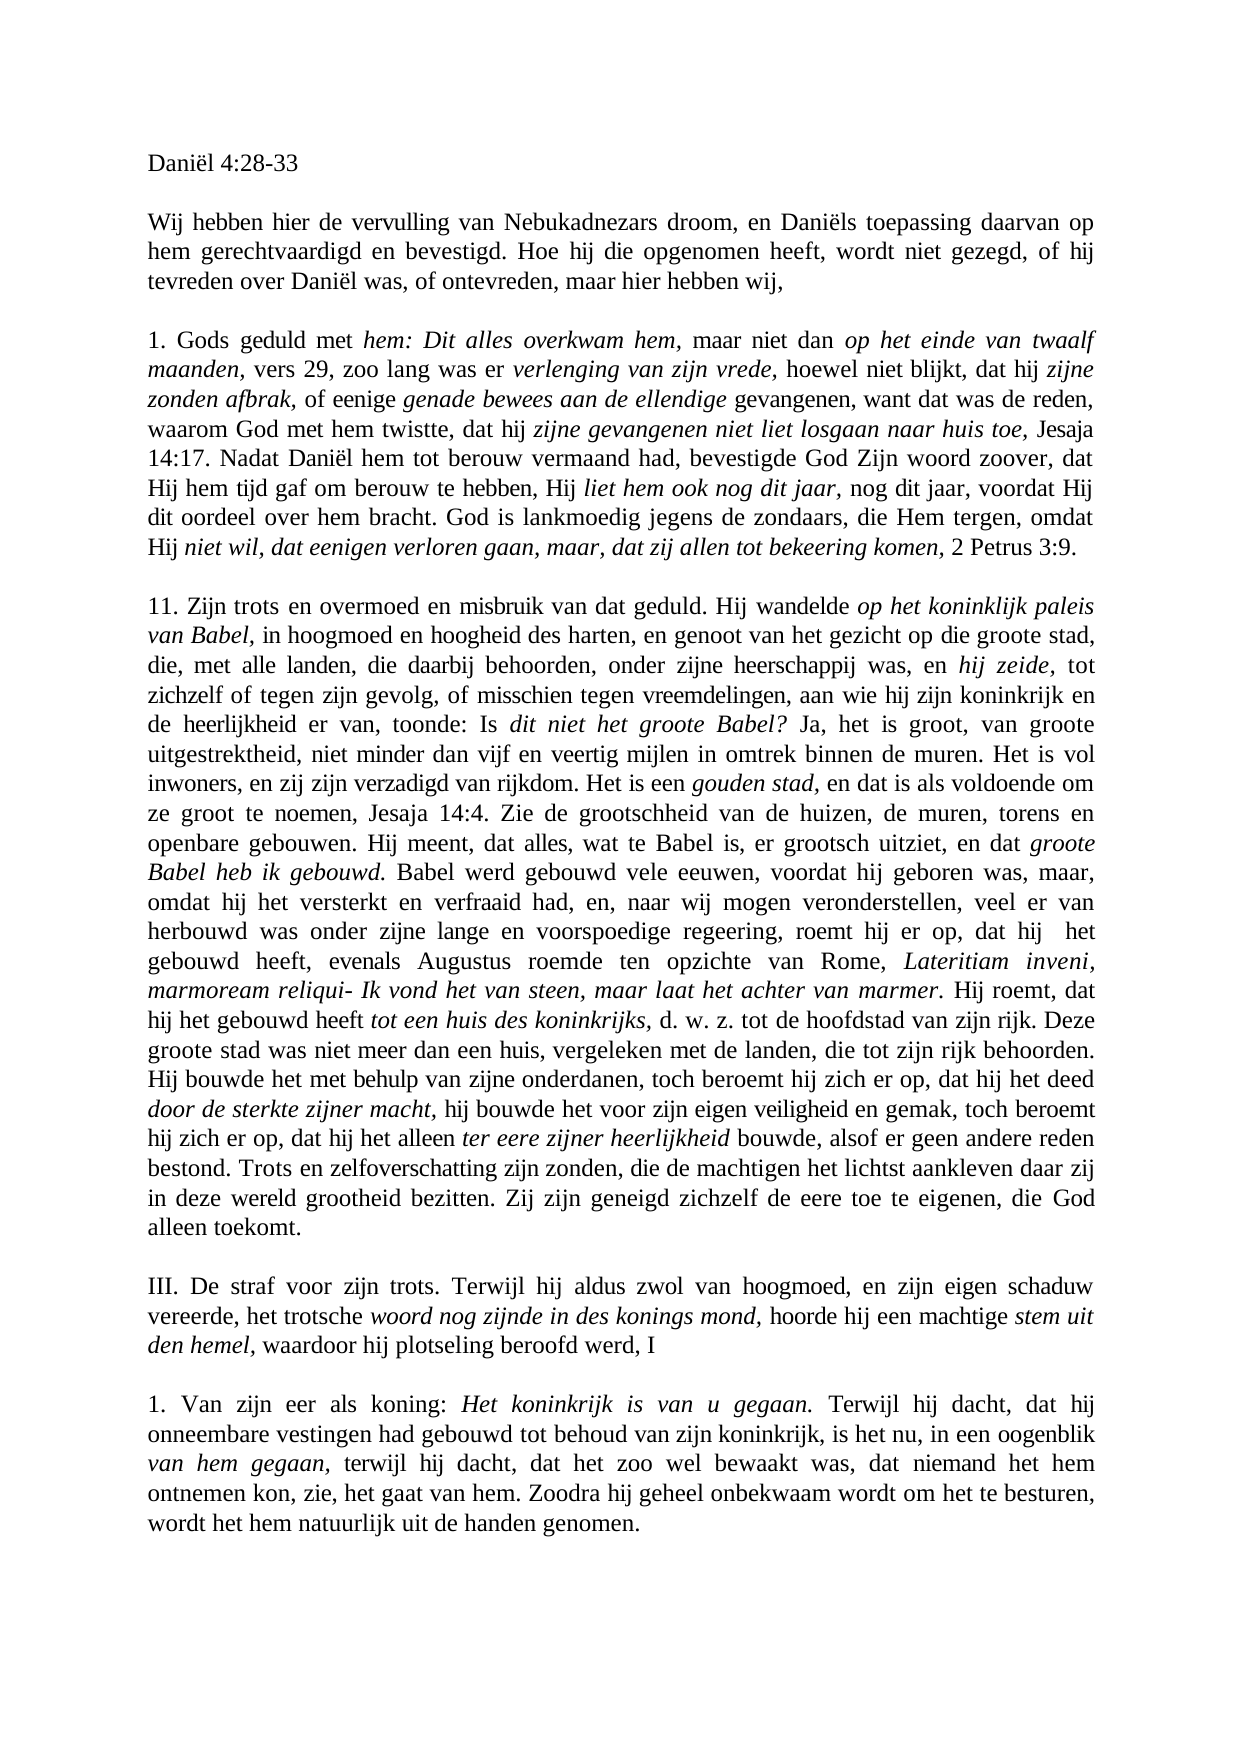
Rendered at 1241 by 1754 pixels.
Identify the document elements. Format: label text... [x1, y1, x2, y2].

text 11. Zijn trots en overmoed en misbruik van dat geduld. Hij wandelde op het koninklijk paleis van Babel, in hoogmoed en hoogheid des harten, en genoot van het gezicht op die groote stad, die, met alle landen, die daarbij behoorden, onder zijne heerschappij was, en hij zeide, tot zichzelf of tegen zijn gevolg, of misschien tegen vreemdelingen, aan wie hij zijn koninkrijk en de heerlijkheid er van, toonde: Is dit niet het groote Babel? Ja, het is groot, van groote uitgestrektheid, niet minder dan vijf en veertig mijlen in omtrek binnen de muren. Het is vol inwoners, en zij zijn verzadigd van rijkdom. Het is een gouden stad, en dat is als voldoende om ze groot te noemen, Jesaja 14:4. Zie de grootschheid van de huizen, de muren, torens en openbare gebouwen. Hij meent, dat alles, wat te Babel is, er grootsch uitziet, en dat groote Babel heb ik gebouwd. Babel werd gebouwd vele eeuwen, voordat hij geboren was, maar, omdat hij het versterkt en verfraaid had, en, naar wij mogen veronderstellen, veel er van herbouwd was onder zijne lange en voorspoedige regeering, roemt hij er op, dat hij het gebouwd heeft, evenals Augustus roemde ten opzichte van Rome, Lateritiam inveni, marmoream reliqui- Ik vond het van steen, maar laat het achter van marmer. Hij roemt, dat hij het gebouwd heeft tot een huis des koninkrijks, d. w. z. tot de hoofdstad van zijn rijk. Deze groote stad was niet meer dan een huis, vergeleken met de landen, die tot zijn rijk behoorden. Hij bouwde het met behulp van zijne onderdanen, toch beroemt hij zich er op, dat hij het deed door de sterkte zijner macht, hij bouwde het voor zijn eigen veiligheid en gemak, toch beroemt hij zich er op, dat hij het alleen ter eere zijner heerlijkheid bouwde, alsof er geen andere reden bestond. Trots en zelfoverschatting zijn zonden, die de machtigen het lichtst aankleven daar zij in deze wereld grootheid bezitten. Zij zijn geneigd zichzelf de eere toe te eigenen, die God alleen toekomt. [147, 591, 1095, 1241]
text Daniël 4:28-33 [147, 148, 1107, 177]
text Wij hebben hier de vervulling van Nebukadnezars droom, en Daniëls toepassing daarvan op hem gerechtvaardigd en bevestigd. Hoe hij die opgenomen heeft, wordt niet gezegd, of hij tevreden over Daniël was, of ontevreden, maar hier hebben wij, [147, 207, 1094, 295]
text 1. Gods geduld met hem: Dit alles overkwam hem, maar niet dan op het einde van twaalf maanden, vers 29, zoo lang was er verlenging van zijn vrede, hoewel niet blijkt, dat hij zijne zonden afbrak, of eenige genade bewees aan de ellendige gevangenen, want dat was de reden, waarom God met hem twistte, dat hij zijne gevangenen niet liet losgaan naar huis toe, Jesaja 14:17. Nadat Daniël hem tot berouw vermaand had, bevestigde God Zijn woord zoover, dat Hij hem tijd gaf om berouw te hebben, Hij liet hem ook nog dit jaar, nog dit jaar, voordat Hij dit oordeel over hem bracht. God is lankmoedig jegens de zondaars, die Hem tergen, omdat Hij niet wil, dat eenigen verloren gaan, maar, dat zij allen tot bekeering komen, 2 Petrus 3:9. [147, 325, 1094, 561]
text III. De straf voor zijn trots. Terwijl hij aldus zwol van hoogmoed, en zijn eigen schaduw vereerde, het trotsche woord nog zijnde in des konings mond, hoorde hij een machtige stem uit den hemel, waardoor hij plotseling beroofd werd, I [147, 1271, 1094, 1359]
list Van zijn eer als koning: Het koninkrijk is van u gegaan. Terwijl hij dacht, dat hij onneembare vestingen had gebouwd tot behoud van zijn koninkrijk, is het nu, in een oogenblik van hem gegaan, terwijl hij dacht, dat het zoo wel bewaakt was, dat niemand het hem ontnemen kon, zie, het gaat van hem. Zoodra hij geheel onbekwaam wordt om het te besturen, wordt het hem natuurlijk uit de handen genomen. [147, 1389, 1095, 1536]
